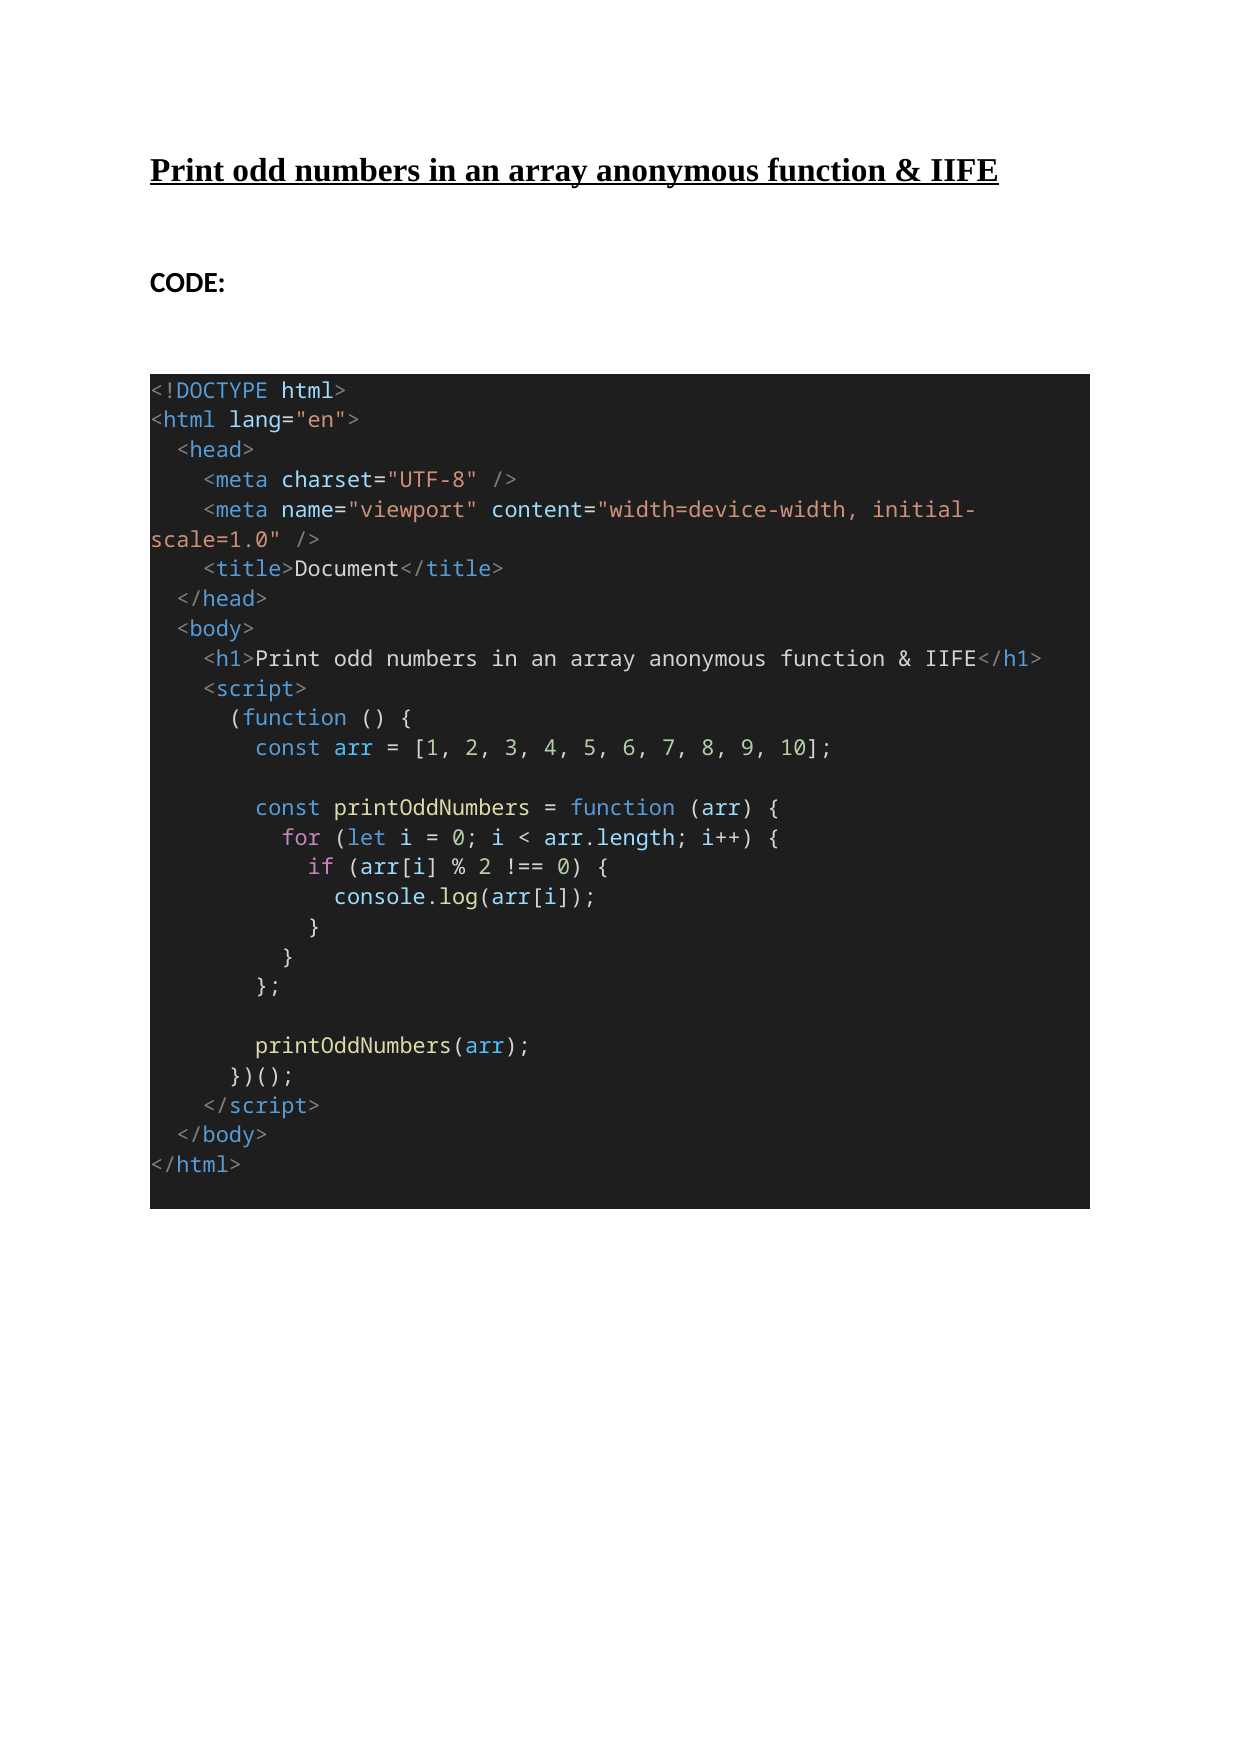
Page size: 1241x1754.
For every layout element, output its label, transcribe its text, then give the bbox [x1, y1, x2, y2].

text <script> [150, 672, 1090, 702]
text console.log(arr[i]); [150, 881, 1090, 911]
text Print odd numbers in an array anonymous function & IIFE [150, 150, 1090, 188]
text </script> [150, 1089, 1090, 1119]
text </head> [150, 583, 1090, 613]
text for (let i = 0; i < arr.length; i++) { [150, 821, 1090, 851]
text <html lang="en"> [150, 404, 1090, 434]
text } [150, 911, 1090, 941]
text </body> [150, 1119, 1090, 1149]
text } [150, 941, 1090, 970]
text <meta charset="UTF-8" /> [150, 464, 1090, 494]
text <body> [150, 613, 1090, 643]
text <title>Document</title> [150, 553, 1090, 583]
text const arr = [1, 2, 3, 4, 5, 6, 7, 8, 9, 10]; [150, 732, 1090, 762]
text if (arr[i] % 2 !== 0) { [150, 851, 1090, 881]
text CODE: [150, 264, 1090, 300]
text printOddNumbers(arr); [150, 1030, 1090, 1060]
text </html> [150, 1149, 1090, 1179]
text const printOddNumbers = function (arr) { [150, 792, 1090, 821]
text <meta name="viewport" content="width=device-width, initial-scale=1.0" /> [150, 494, 1090, 553]
text <h1>Print odd numbers in an array anonymous function & IIFE</h1> [150, 643, 1090, 672]
text (function () { [150, 702, 1090, 732]
text <head> [150, 434, 1090, 464]
text }; [150, 970, 1090, 1000]
text })(); [150, 1060, 1090, 1089]
text <!DOCTYPE html> [150, 374, 1090, 404]
